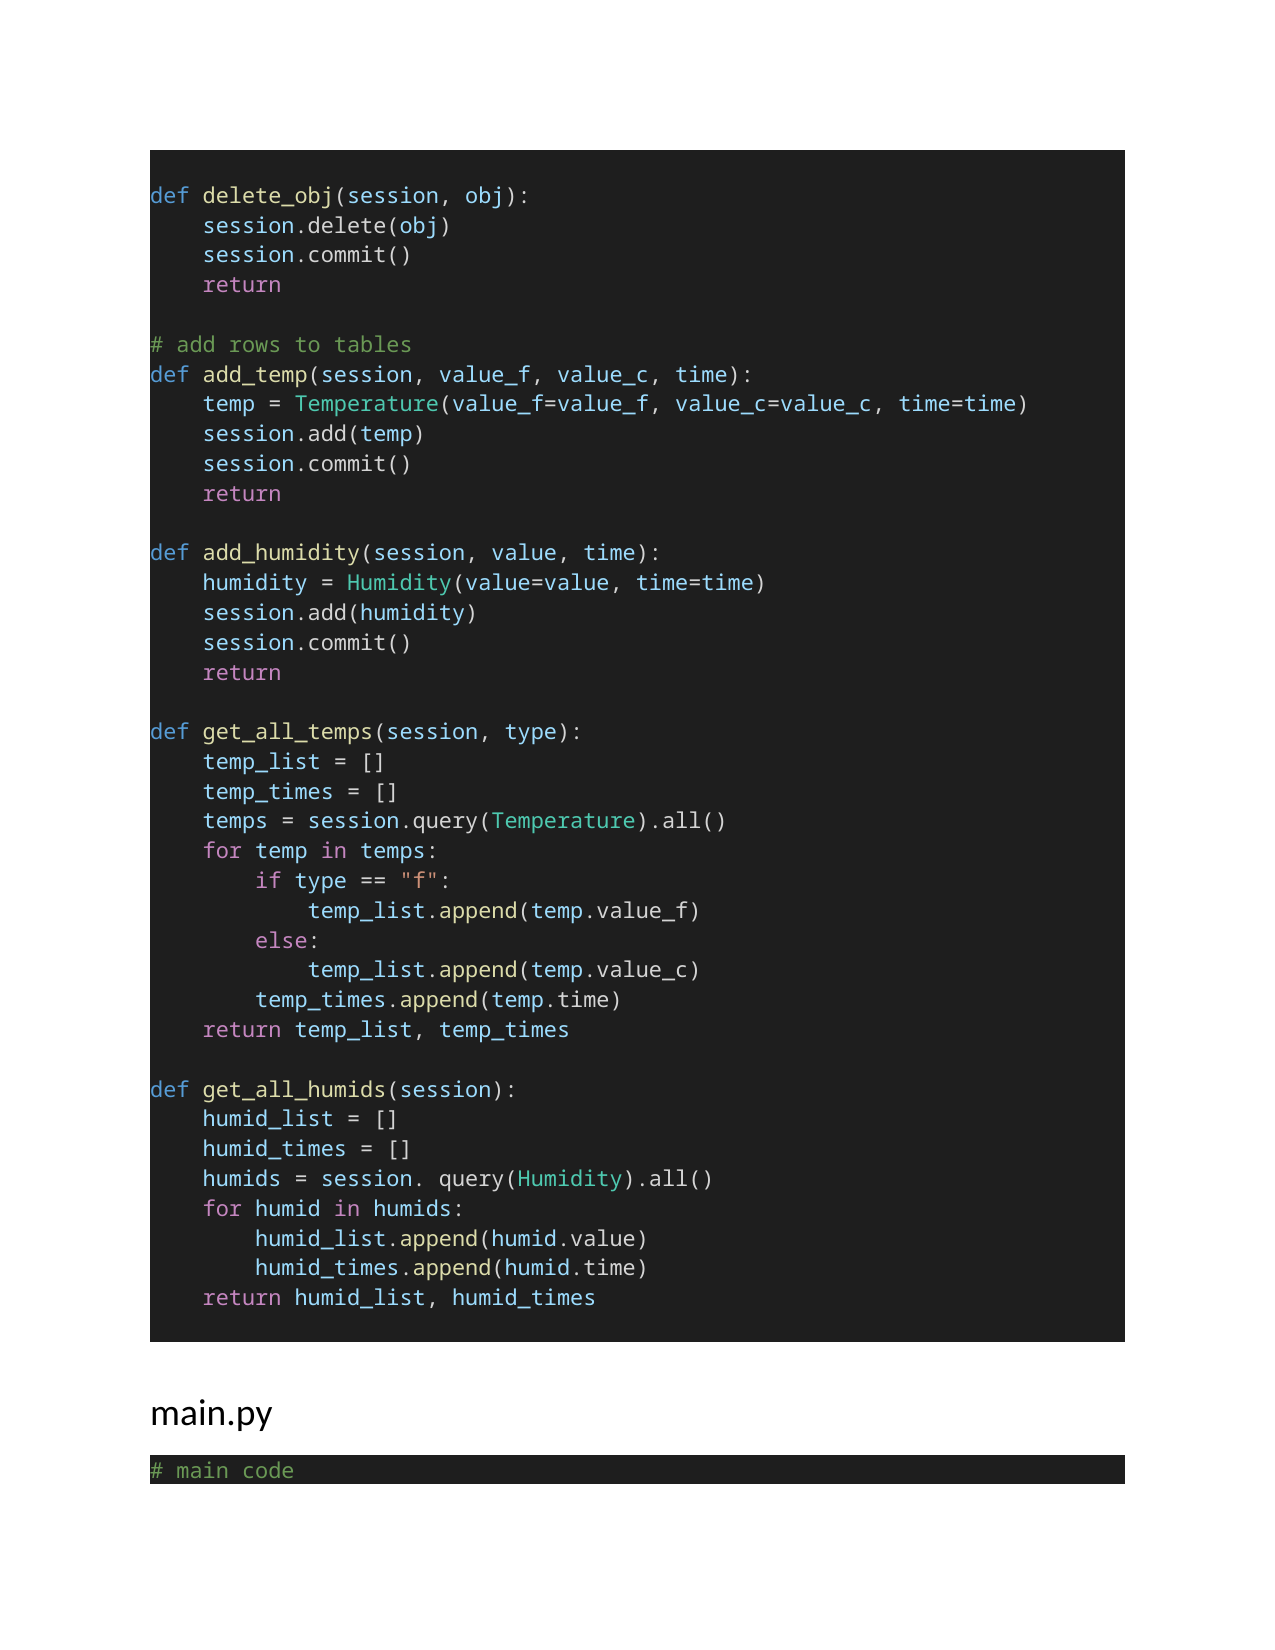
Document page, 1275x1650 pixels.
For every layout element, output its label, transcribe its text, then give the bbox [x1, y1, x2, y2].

text humidity = Humidity(value=value, time=time) [150, 567, 1125, 597]
text session.delete(obj) [150, 209, 1125, 239]
text humid_times = [] [150, 1133, 1125, 1163]
text temp = Temperature(value_f=value_f, value_c=value_c, time=time) [150, 388, 1125, 418]
text session.commit() [150, 448, 1125, 478]
text return [150, 269, 1125, 299]
text temp_times = [] [150, 776, 1125, 805]
text humid_list = [] [150, 1103, 1125, 1133]
text session.commit() [150, 627, 1125, 656]
text def get_all_temps(session, type): [150, 716, 1125, 746]
text for humid in humids: [150, 1193, 1125, 1222]
text session.add(temp) [150, 418, 1125, 448]
text if type == "f": [150, 865, 1125, 895]
text temp_list.append(temp.value_c) [150, 954, 1125, 984]
text def get_all_humids(session): [150, 1073, 1125, 1103]
text temp_times.append(temp.time) [150, 984, 1125, 1014]
text humid_times.append(humid.time) [150, 1252, 1125, 1282]
text session.commit() [150, 239, 1125, 269]
text # main code [150, 1455, 1125, 1484]
text return [150, 478, 1125, 507]
text return temp_list, temp_times [150, 1014, 1125, 1044]
text def delete_obj(session, obj): [150, 180, 1125, 209]
text humids = session. query(Humidity).all() [150, 1163, 1125, 1193]
text else: [150, 924, 1125, 954]
text # add rows to tables [150, 329, 1125, 358]
text session.add(humidity) [150, 597, 1125, 627]
text def add_temp(session, value_f, value_c, time): [150, 358, 1125, 388]
text main.py [150, 1388, 1125, 1434]
text def add_humidity(session, value, time): [150, 537, 1125, 567]
text temps = session.query(Temperature).all() [150, 805, 1125, 835]
text temp_list.append(temp.value_f) [150, 895, 1125, 924]
text return [150, 656, 1125, 686]
text temp_list = [] [150, 746, 1125, 776]
text return humid_list, humid_times [150, 1282, 1125, 1312]
text for temp in temps: [150, 835, 1125, 865]
text humid_list.append(humid.value) [150, 1222, 1125, 1252]
